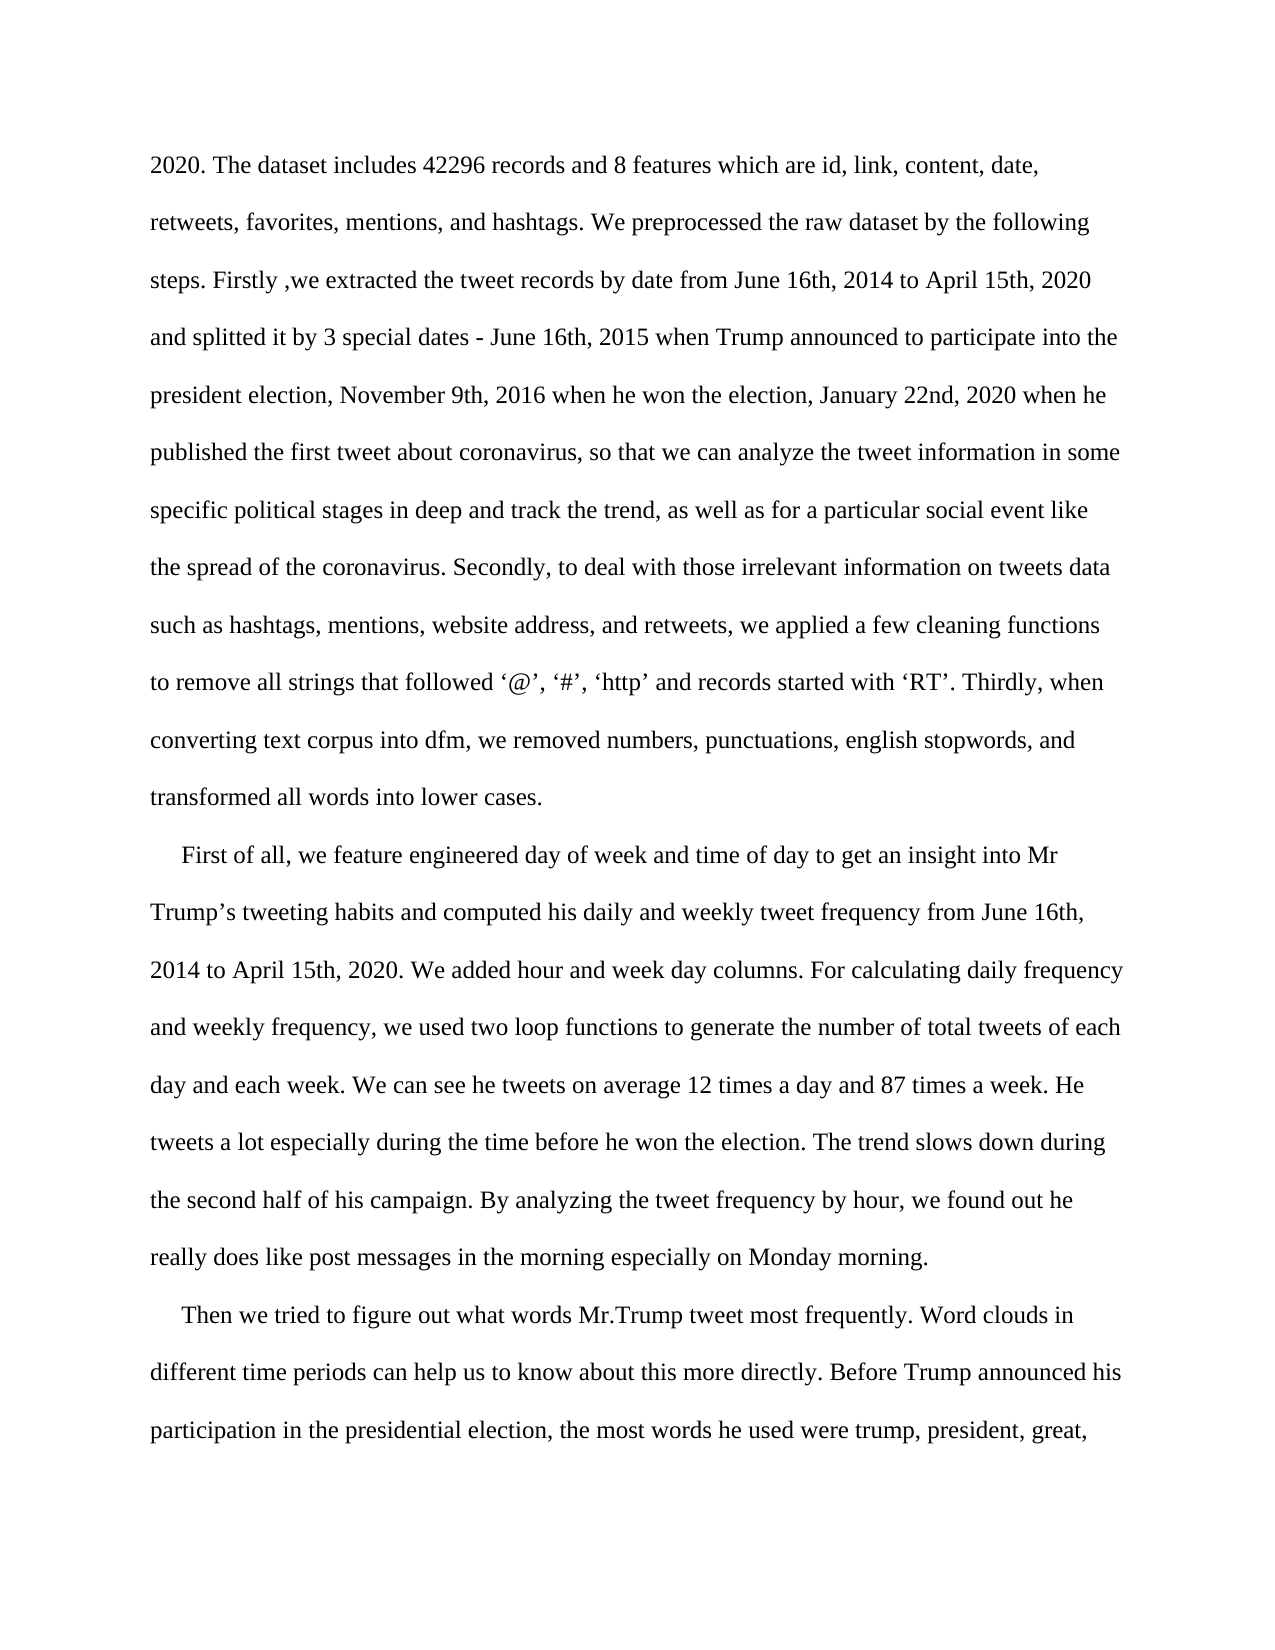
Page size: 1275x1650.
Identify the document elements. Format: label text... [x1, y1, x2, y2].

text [150, 1300, 1125, 1444]
text First of all, we feature engineered day of week and time of day to get an insight into Mr Trump’s tweeting habits and computed his daily and weekly tweet frequency from June 16th, 2014 to April 15th, 2020. We added hour and week day columns. For calculating daily frequency and weekly frequency, we used two loop functions to generate the number of total tweets of each day and each week. We can see he tweets on average 12 times a day and 87 times a week. He tweets a lot especially during the time before he won the election. The trend slows down during the second half of his campaign. By analyzing the tweet frequency by hour, we found out he really does like post messages in the morning especially on Monday morning. [150, 840, 1125, 1271]
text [150, 150, 1125, 811]
